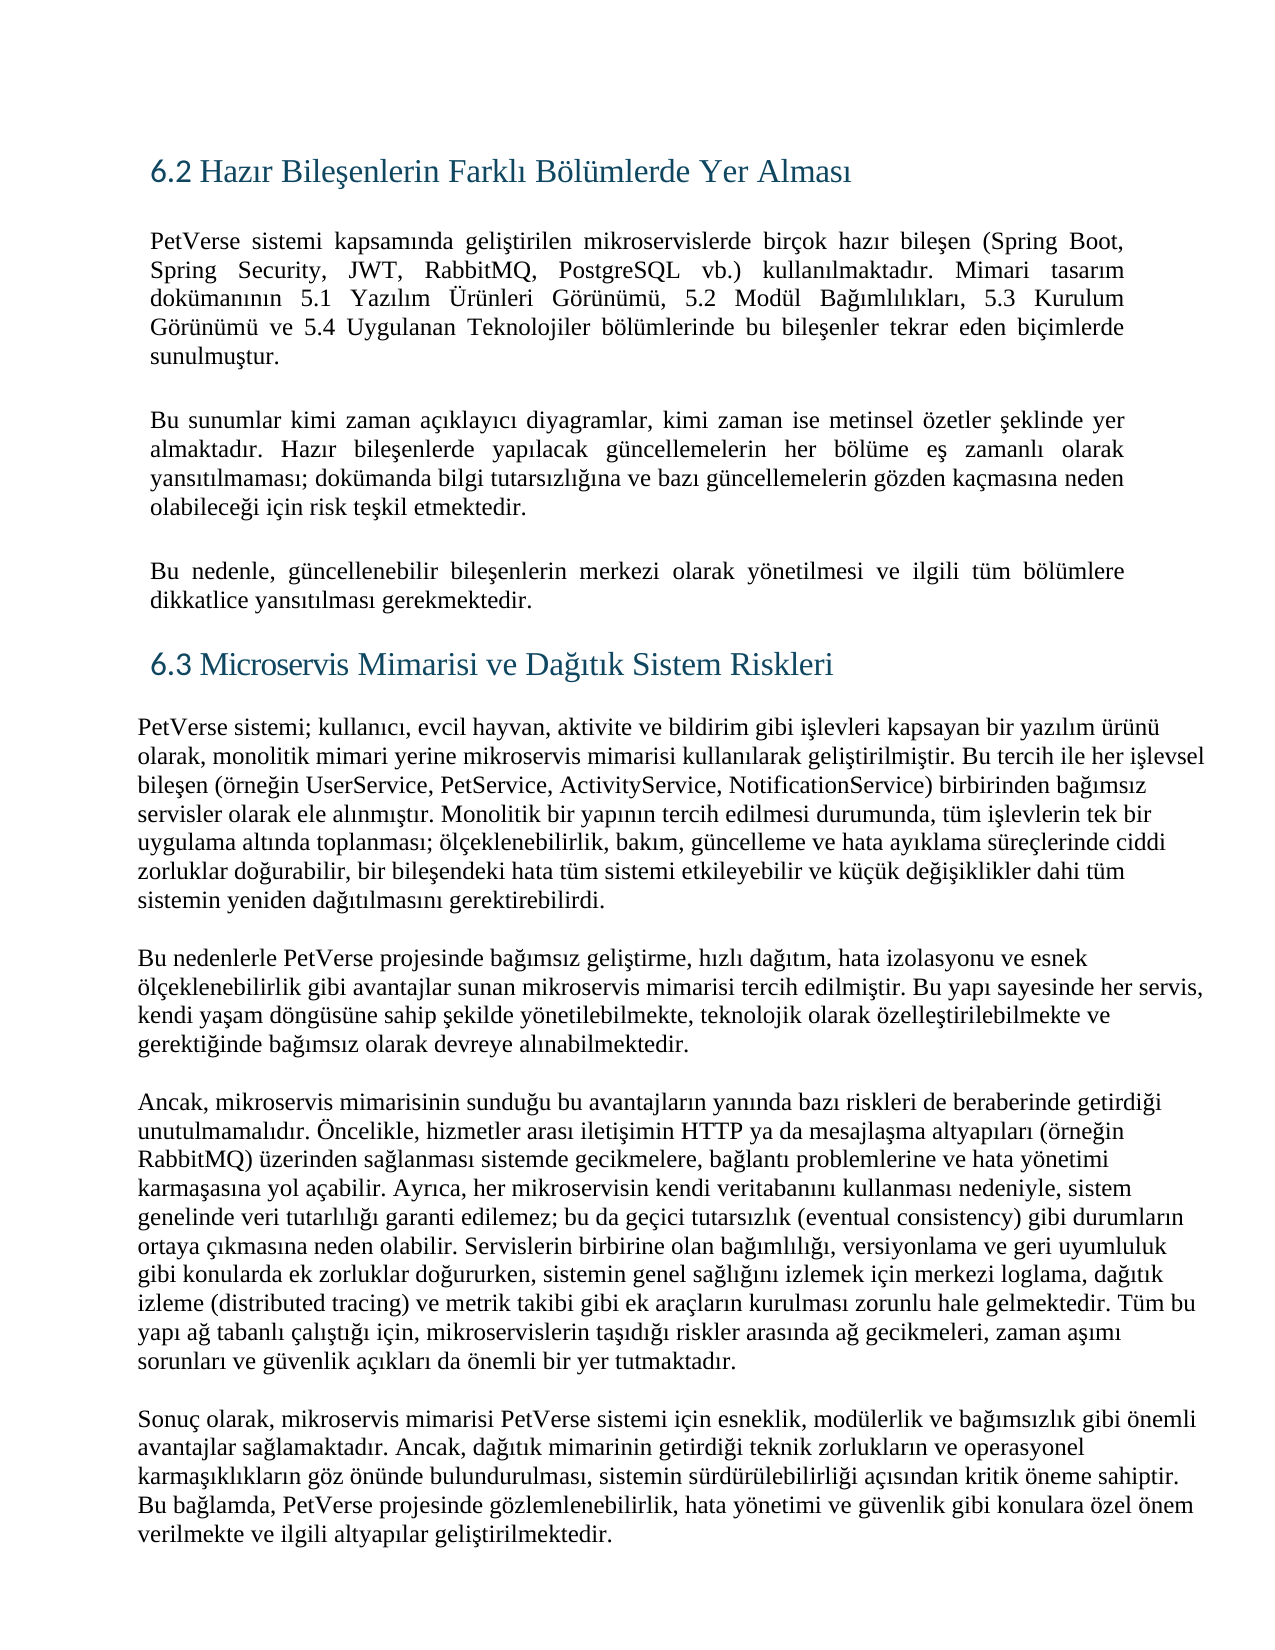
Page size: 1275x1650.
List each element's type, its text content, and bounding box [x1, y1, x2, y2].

text Ancak, mikroservis mimarisinin sunduğu bu avantajların yanında bazı riskleri de beraberinde getirdiği unutulmamalıdır. Öncelikle, hizmetler arası iletişimin HTTP ya da mesajlaşma altyapıları (örneğin RabbitMQ) üzerinden sağlanması sistemde gecikmelere, bağlantı problemlerine ve hata yönetimi karmaşasına yol açabilir. Ayrıca, her mikroservisin kendi veritabanını kullanması nedeniyle, sistem genelinde veri tutarlılığı garanti edilemez; bu da geçici tutarsızlık (eventual consistency) gibi durumların ortaya çıkmasına neden olabilir. Servislerin birbirine olan bağımlılığı, versiyonlama ve geri uyumluluk gibi konularda ek zorluklar doğururken, sistemin genel sağlığını izlemek için merkezi loglama, dağıtık izleme (distributed tracing) ve metrik takibi gibi ek araçların kurulması zorunlu hale gelmektedir. Tüm bu yapı ağ tabanlı çalıştığı için, mikroservislerin taşıdığı riskler arasında ağ gecikmeleri, zaman aşımı sorunları ve güvenlik açıkları da önemli bir yer tutmaktadır. [137, 1087, 1208, 1374]
subtitle Microservis Mimarisi ve Dağıtık Sistem Riskleri [150, 642, 1208, 683]
text PetVerse sistemi kapsamında geliştirilen mikroservislerde birçok hazır bileşen (Spring Boot, Spring Security, JWT, RabbitMQ, PostgreSQL vb.) kullanılmaktadır. Mimari tasarım dokümanının 5.1 Yazılım Ürünleri Görünümü, 5.2 Modül Bağımlılıkları, 5.3 Kurulum Görünümü ve 5.4 Uygulanan Teknolojiler bölümlerinde bu bileşenler tekrar eden biçimlerde sunulmuştur. [150, 226, 1125, 370]
text Bu sunumlar kimi zaman açıklayıcı diyagramlar, kimi zaman ise metinsel özetler şeklinde yer almaktadır. Hazır bileşenlerde yapılacak güncellemelerin her bölüme eş zamanlı olarak yansıtılmaması; dokümanda bilgi tutarsızlığına ve bazı güncellemelerin gözden kaçmasına neden olabileceği için risk teşkil etmektedir. [150, 405, 1125, 520]
text Sonuç olarak, mikroservis mimarisi PetVerse sistemi için esneklik, modülerlik ve bağımsızlık gibi önemli avantajlar sağlamaktadır. Ancak, dağıtık mimarinin getirdiği teknik zorlukların ve operasyonel karmaşıklıkların göz önünde bulundurulması, sistemin sürdürülebilirliği açısından kritik öneme sahiptir. Bu bağlamda, PetVerse projesinde gözlemlenebilirlik, hata yönetimi ve güvenlik gibi konulara özel önem verilmekte ve ilgili altyapılar geliştirilmektedir. [137, 1404, 1208, 1547]
text PetVerse sistemi; kullanıcı, evcil hayvan, aktivite ve bildirim gibi işlevleri kapsayan bir yazılım ürünü olarak, monolitik mimari yerine mikroservis mimarisi kullanılarak geliştirilmiştir. Bu tercih ile her işlevsel bileşen (örneğin UserService, PetService, ActivityService, NotificationService) birbirinden bağımsız servisler olarak ele alınmıştır. Monolitik bir yapının tercih edilmesi durumunda, tüm işlevlerin tek bir uygulama altında toplanması; ölçeklenebilirlik, bakım, güncelleme ve hata ayıklama süreçlerinde ciddi zorluklar doğurabilir, bir bileşendeki hata tüm sistemi etkileyebilir ve küçük değişiklikler dahi tüm sistemin yeniden dağıtılmasını gerektirebilirdi. [137, 712, 1208, 914]
text Bu nedenle, güncellenebilir bileşenlerin merkezi olarak yönetilmesi ve ilgili tüm bölümlere dikkatlice yansıtılması gerekmektedir. [150, 556, 1125, 613]
subtitle Hazır Bileşenlerin Farklı Bölümlerde Yer Alması [150, 150, 1208, 190]
text Bu nedenlerle PetVerse projesinde bağımsız geliştirme, hızlı dağıtım, hata izolasyonu ve esnek ölçeklenebilirlik gibi avantajlar sunan mikroservis mimarisi tercih edilmiştir. Bu yapı sayesinde her servis, kendi yaşam döngüsüne sahip şekilde yönetilebilmekte, teknolojik olarak özelleştirilebilmekte ve gerektiğinde bağımsız olarak devreye alınabilmektedir. [137, 943, 1208, 1058]
